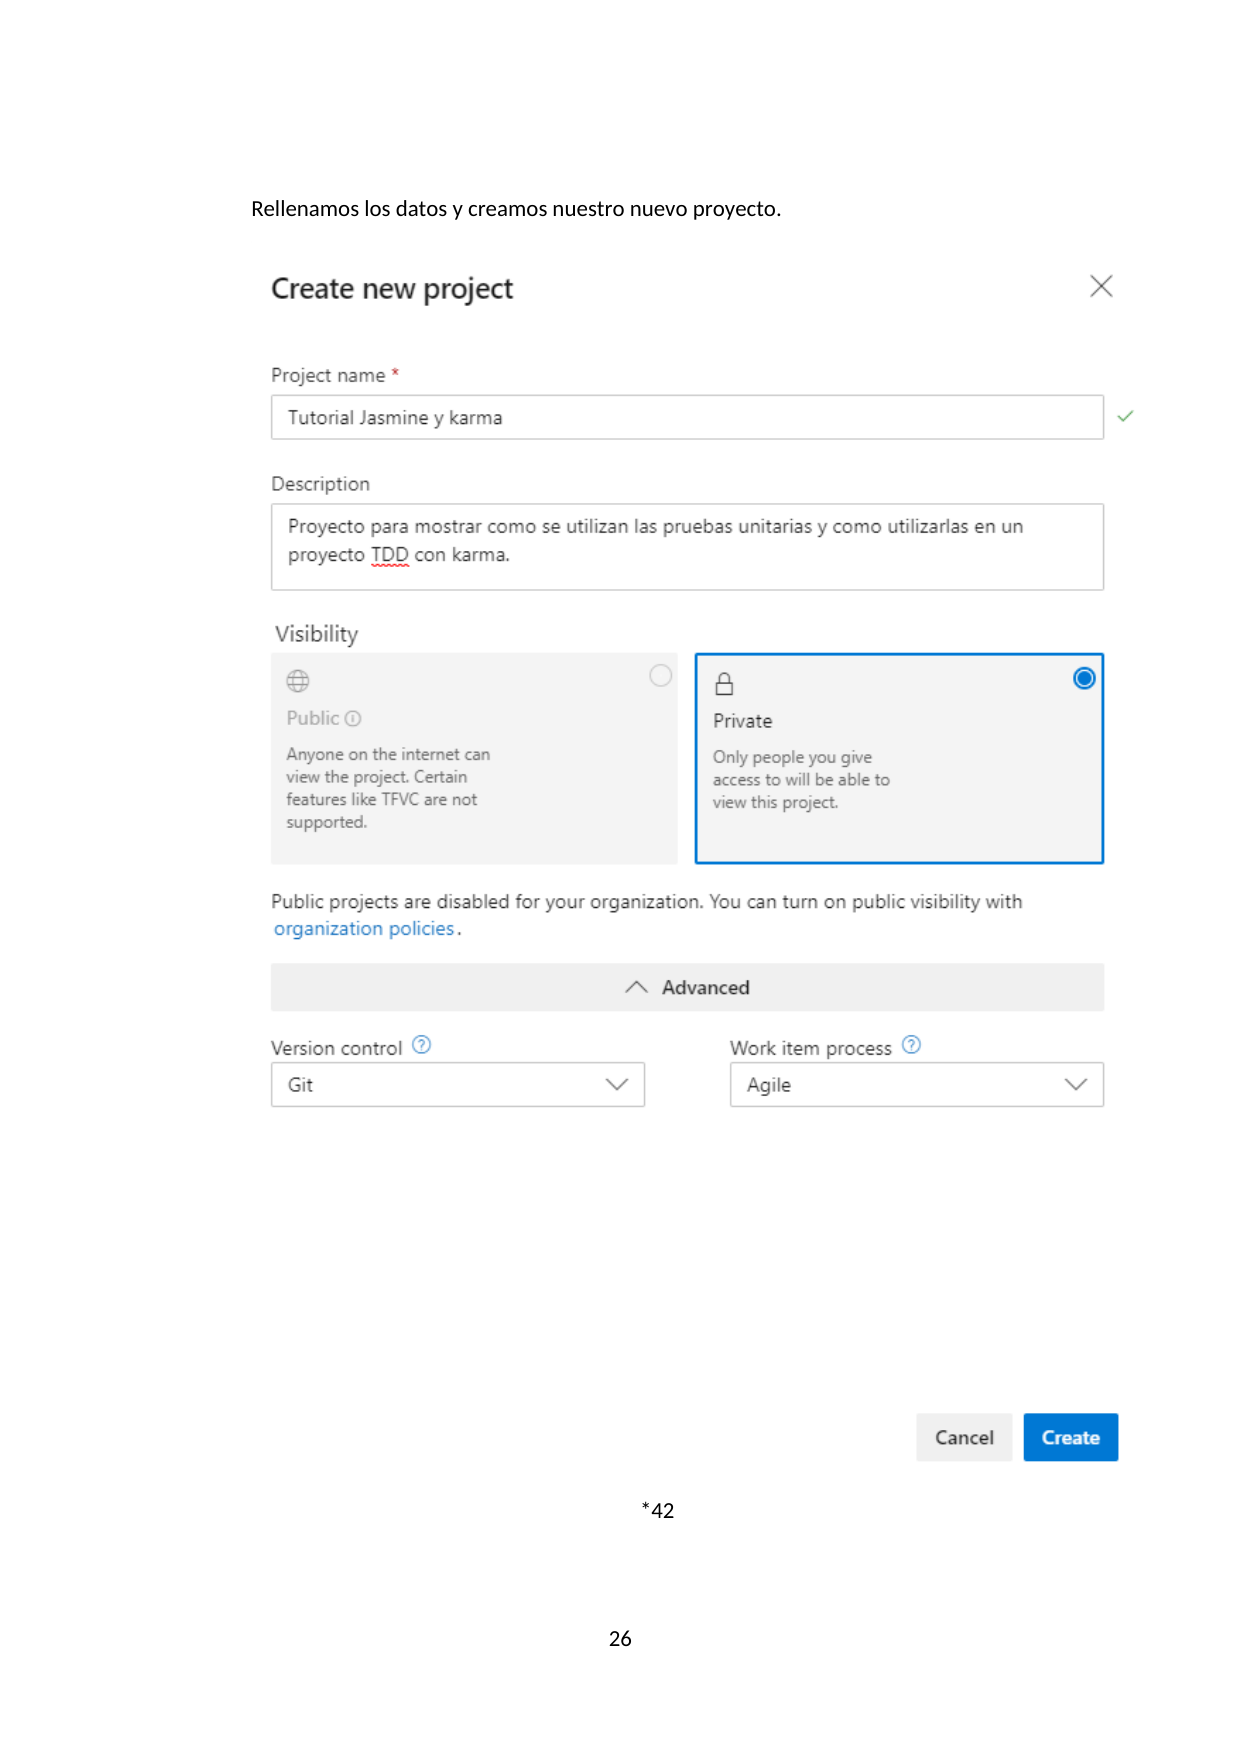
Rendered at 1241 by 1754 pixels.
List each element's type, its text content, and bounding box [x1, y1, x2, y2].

picture [251, 241, 1137, 1477]
text *42 [251, 1496, 1063, 1524]
text Rellenamos los datos y creamos nuestro nuevo proyecto. [251, 194, 1063, 222]
